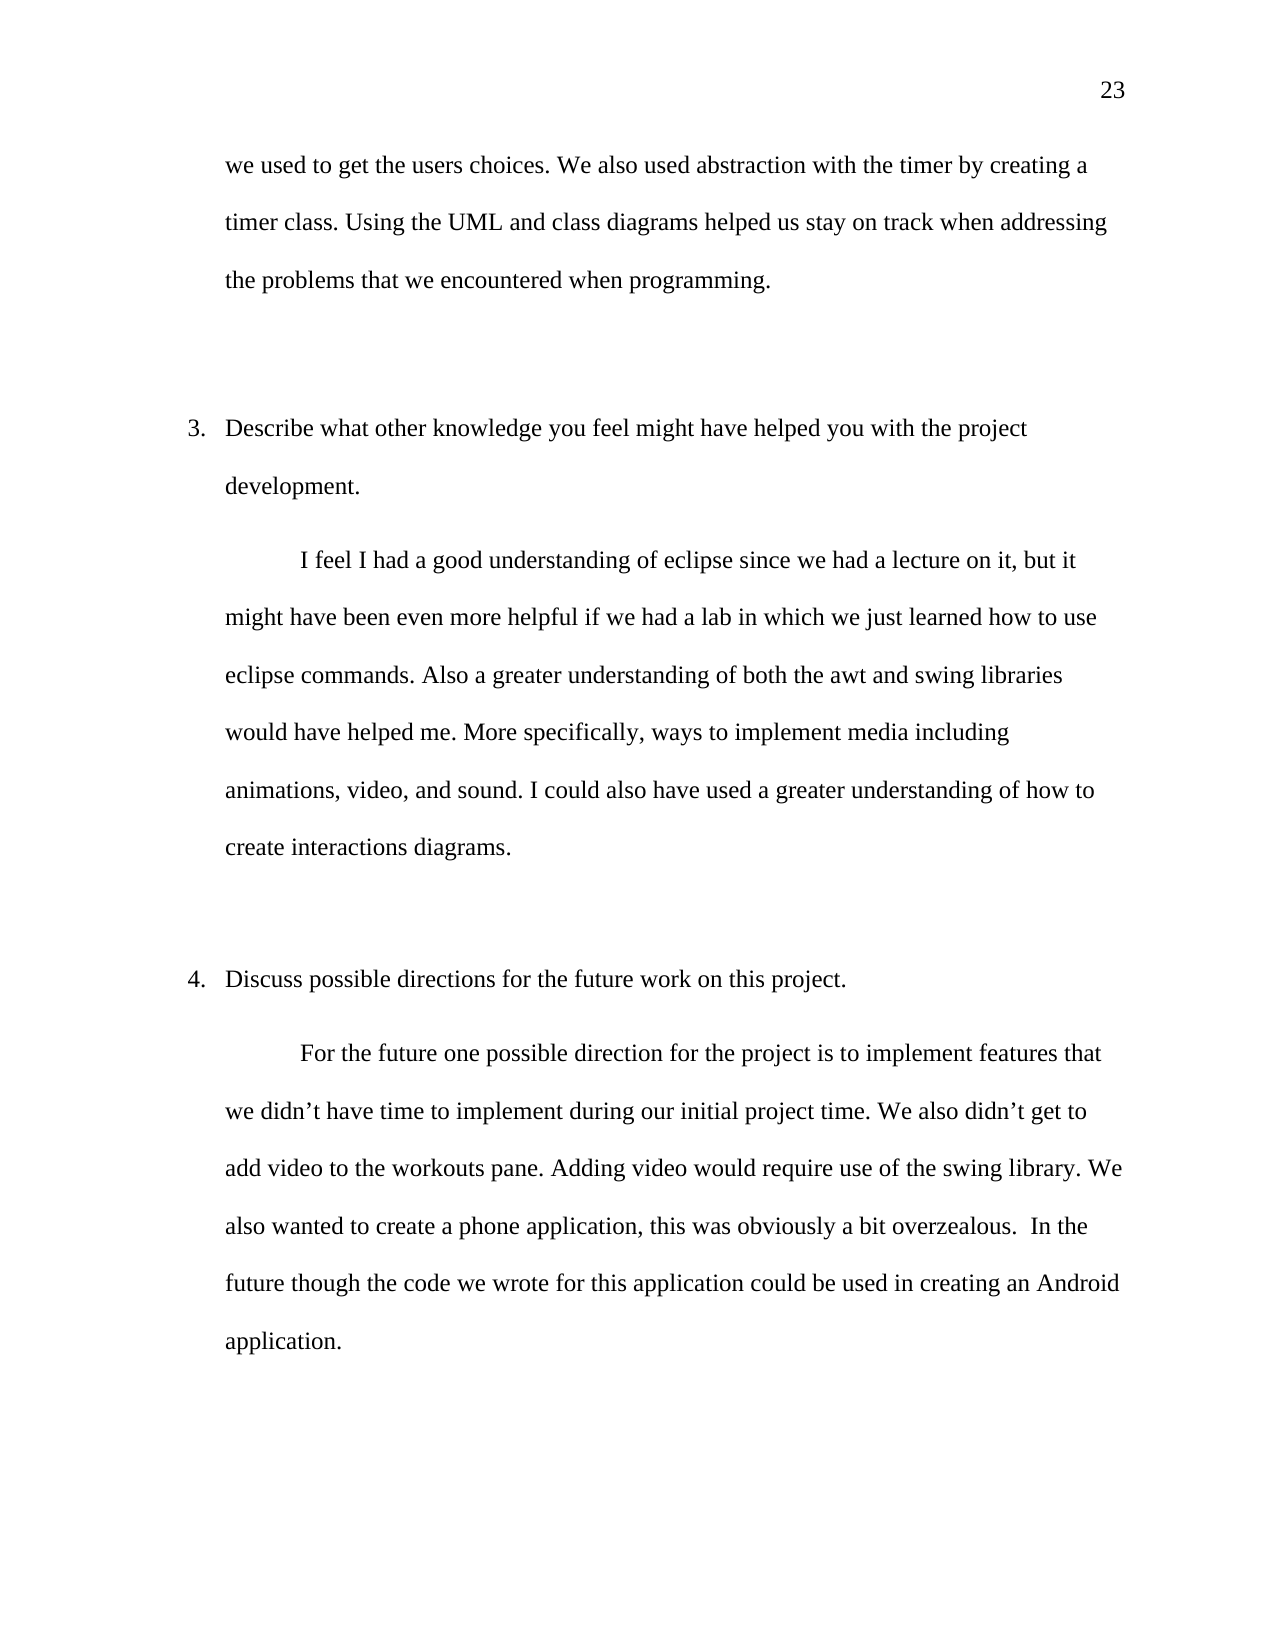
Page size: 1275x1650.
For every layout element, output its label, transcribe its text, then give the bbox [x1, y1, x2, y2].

list Discuss possible directions for the future work on this project. [187, 964, 1125, 993]
text For the future one possible direction for the project is to implement features that we didn’t have time to implement during our initial project time. We also didn’t get to add video to the workouts pane. Adding video would require use of the swing library. We also wanted to create a phone application, this was obviously a bit overzealous. In the future though the code we wrote for this application could be used in creating an Android application. [225, 1038, 1125, 1354]
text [225, 150, 1125, 294]
text I feel I had a good understanding of eclipse since we had a lecture on it, but it might have been even more helpful if we had a lab in which we just learned how to use eclipse commands. Also a greater understanding of both the awt and swing libraries would have helped me. More specifically, ways to implement media including animations, video, and sound. I could also have used a greater understanding of how to create interactions diagrams. [225, 545, 1125, 861]
list Describe what other knowledge you feel might have helped you with the project development. [187, 413, 1125, 499]
